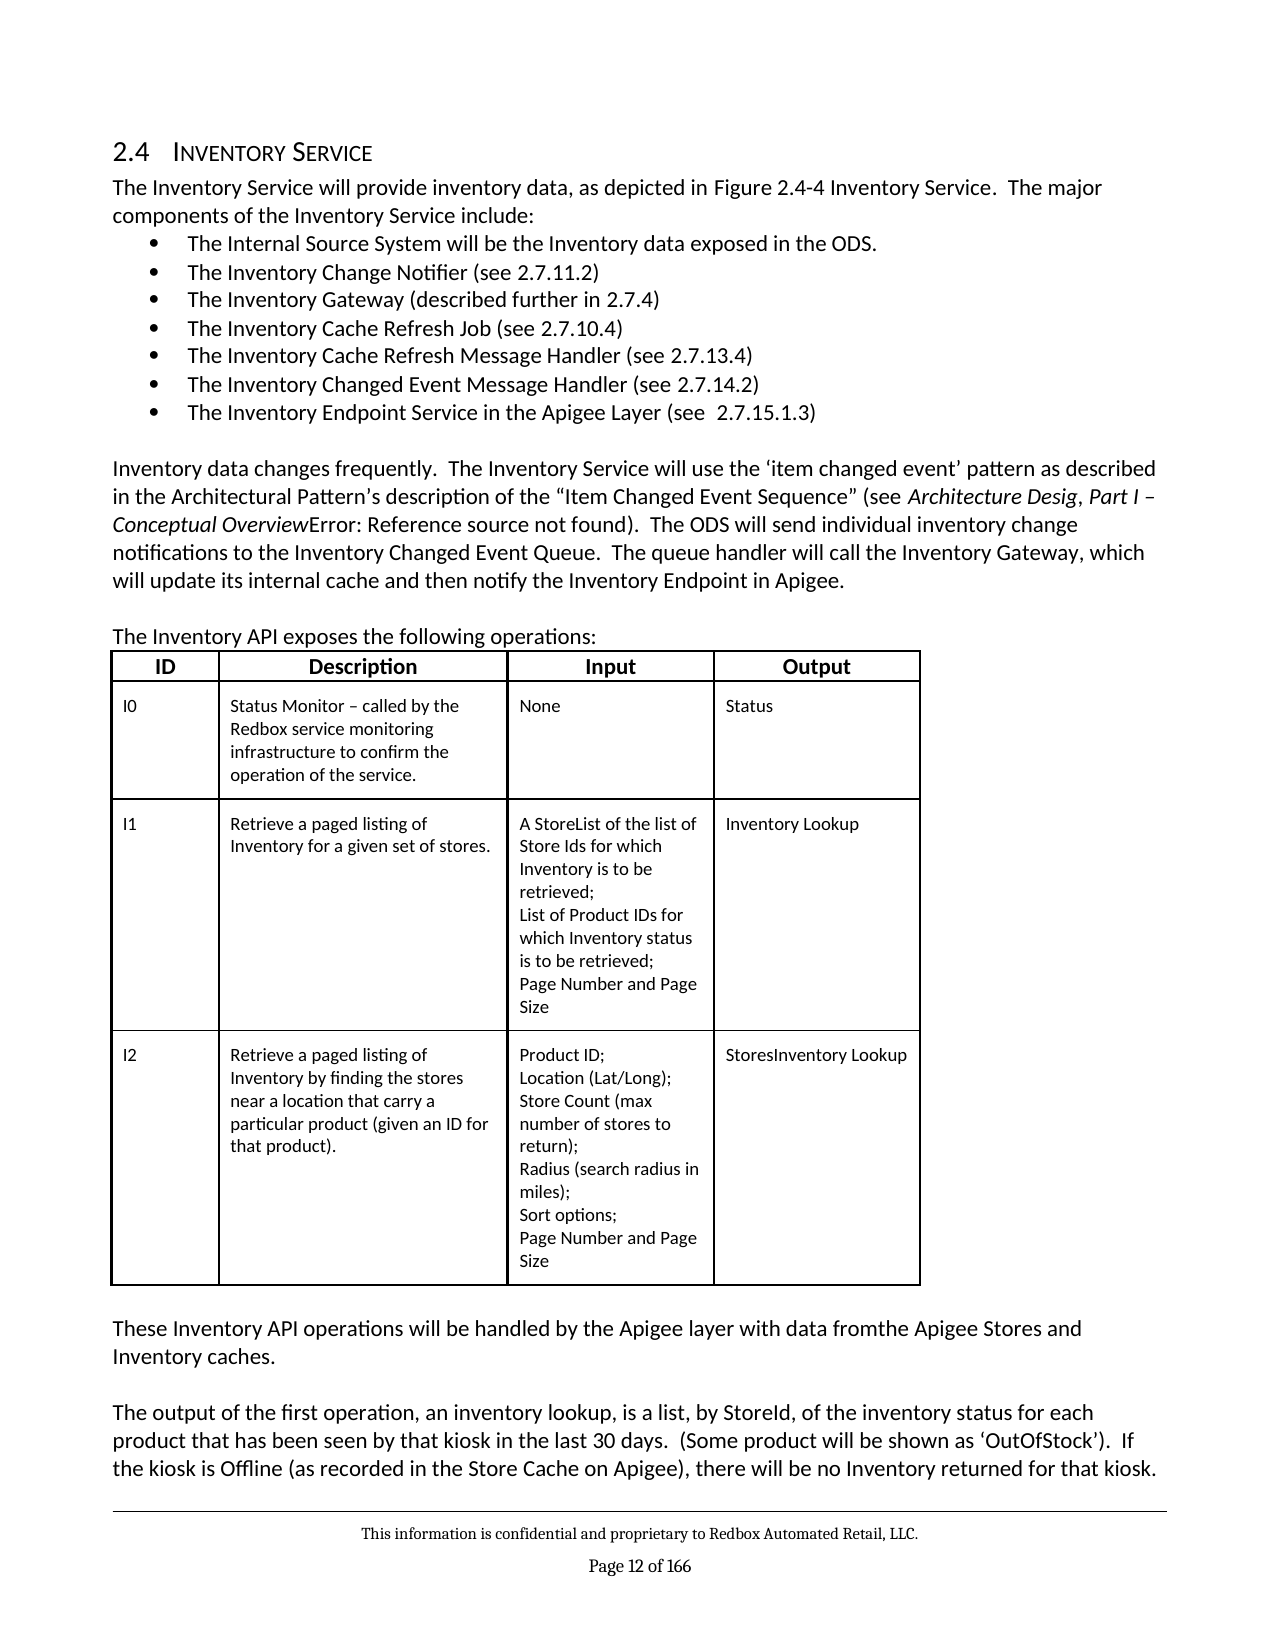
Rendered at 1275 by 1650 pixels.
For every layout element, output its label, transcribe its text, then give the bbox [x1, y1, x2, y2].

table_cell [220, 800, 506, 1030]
text The Inventory API exposes the following operations: [112, 622, 1162, 650]
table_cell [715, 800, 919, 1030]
list The Inventory Gateway (described further in 2.7.4) [150, 286, 1162, 314]
list The Inventory Changed Event Message Handler (see 2.7.14.2) [150, 370, 1162, 398]
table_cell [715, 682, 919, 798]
list The Inventory Cache Refresh Job (see 2.7.10.4) [150, 314, 1162, 342]
text The output of the first operation, an inventory lookup, is a list, by StoreId, of the inventory status for each product that has been seen by that kiosk in the last 30 days. (Some product will be shown as ‘OutOfStock’). If the kiosk is Offline (as recorded in the Store Cache on Apigee), there will be no Inventory returned for that kiosk. [112, 1398, 1162, 1482]
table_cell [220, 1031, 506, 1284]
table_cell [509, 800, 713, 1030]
text The Inventory Service will provide inventory data, as depicted in Figure 2.4-1 Inventory Service. The major components of the Inventory Service include: [112, 173, 1162, 229]
text Inventory data changes frequently. The Inventory Service will use the ‘item changed event’ pattern as described in the Architectural Pattern’s description of the “Item Changed Event Sequence” (see Architecture Desig, Part I – Conceptual Overview). The ODS will send individual inventory change notifications to the Inventory Changed Event Queue. The queue handler will call the Inventory Gateway, which will update its internal cache and then notify the Inventory Endpoint in Apigee. [112, 454, 1162, 594]
list The Inventory Change Notifier (see 2.7.11.2) [150, 258, 1162, 286]
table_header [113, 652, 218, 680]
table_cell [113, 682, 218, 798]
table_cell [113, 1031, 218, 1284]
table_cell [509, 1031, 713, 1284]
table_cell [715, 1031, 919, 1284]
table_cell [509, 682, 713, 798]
list The Inventory Endpoint Service in the Apigee Layer (see 2.7.15.1.3) [150, 398, 1162, 426]
text These Inventory API operations will be handled by the Apigee layer with data fromthe Apigee Stores and Inventory caches. [112, 1314, 1162, 1370]
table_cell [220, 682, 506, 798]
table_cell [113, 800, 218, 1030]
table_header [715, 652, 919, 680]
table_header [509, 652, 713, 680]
subtitle Inventory Service [112, 133, 1162, 169]
list The Inventory Cache Refresh Message Handler (see 2.7.13.4) [150, 342, 1162, 370]
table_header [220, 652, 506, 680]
list The Internal Source System will be the Inventory data exposed in the ODS. [150, 229, 1162, 258]
